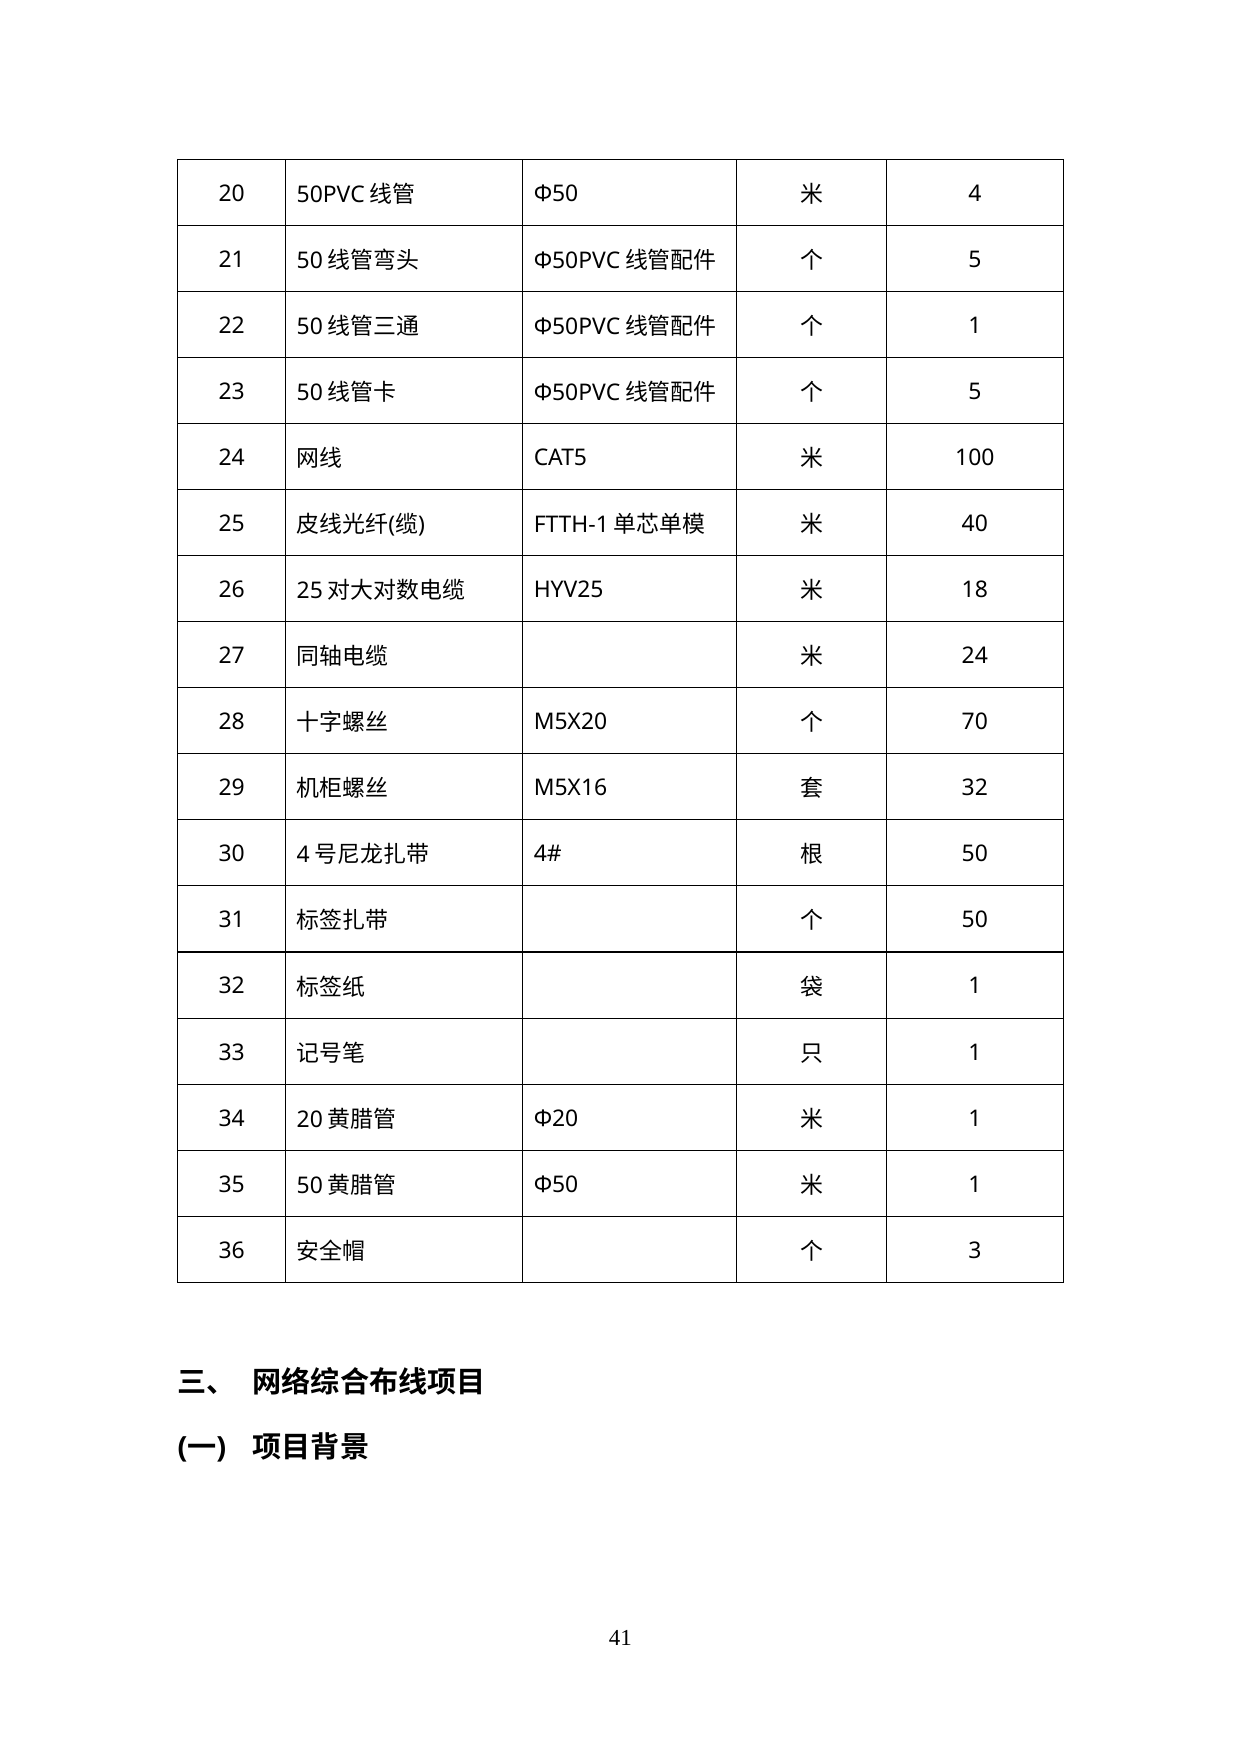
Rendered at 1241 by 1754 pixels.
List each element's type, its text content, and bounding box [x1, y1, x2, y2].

table_cell [523, 1217, 736, 1282]
table_cell Φ20 [523, 1085, 736, 1149]
table_cell 米 [737, 424, 886, 489]
table_cell 20 [178, 160, 285, 225]
table_cell 3 [887, 1217, 1063, 1282]
table_cell 24 [887, 622, 1063, 687]
table_cell Φ50PVC线管配件 [523, 226, 736, 291]
table_cell 50黄腊管 [286, 1151, 522, 1216]
table_cell 1 [887, 292, 1063, 357]
table_cell [523, 886, 736, 951]
table_cell 70 [887, 688, 1063, 753]
table_cell Φ50 [523, 160, 736, 225]
table_cell 网线 [286, 424, 522, 489]
table_cell Φ50PVC线管配件 [523, 292, 736, 357]
table_cell [523, 1019, 736, 1083]
table_cell 50线管卡 [286, 358, 522, 423]
table_cell 33 [178, 1019, 285, 1083]
table_cell 袋 [737, 953, 886, 1017]
table_cell 18 [887, 556, 1063, 621]
table_cell 套 [737, 754, 886, 819]
table_cell 4 [887, 160, 1063, 225]
table_cell 50线管弯头 [286, 226, 522, 291]
table_cell 50线管三通 [286, 292, 522, 357]
table_cell 米 [737, 622, 886, 687]
table_cell 25对大对数电缆 [286, 556, 522, 621]
table_cell 31 [178, 886, 285, 951]
list 网络综合布线项目 [177, 1348, 1063, 1413]
table_cell 只 [737, 1019, 886, 1083]
table_cell 27 [178, 622, 285, 687]
table_cell 25 [178, 490, 285, 555]
table_cell 标签扎带 [286, 886, 522, 951]
table_cell 50 [887, 886, 1063, 951]
table_cell 22 [178, 292, 285, 357]
table_cell 同轴电缆 [286, 622, 522, 687]
table_cell 个 [737, 226, 886, 291]
table_cell 标签纸 [286, 953, 522, 1017]
table_cell 1 [887, 1085, 1063, 1149]
table_cell 皮线光纤(缆) [286, 490, 522, 555]
table_cell 米 [737, 1085, 886, 1149]
table_cell 根 [737, 820, 886, 885]
table_cell 5 [887, 226, 1063, 291]
table_cell 20黄腊管 [286, 1085, 522, 1149]
table_cell 36 [178, 1217, 285, 1282]
table_cell 35 [178, 1151, 285, 1216]
table_cell 40 [887, 490, 1063, 555]
table_cell 4号尼龙扎带 [286, 820, 522, 885]
table_cell 米 [737, 160, 886, 225]
table_cell 4# [523, 820, 736, 885]
table_cell CAT5 [523, 424, 736, 489]
table_cell FTTH-1单芯单模 [523, 490, 736, 555]
table_cell 机柜螺丝 [286, 754, 522, 819]
list 项目背景 [177, 1413, 1063, 1478]
table_cell 100 [887, 424, 1063, 489]
table_cell Φ50 [523, 1151, 736, 1216]
table_cell HYV25 [523, 556, 736, 621]
table_cell 1 [887, 1019, 1063, 1083]
table_cell 21 [178, 226, 285, 291]
table_cell 米 [737, 490, 886, 555]
table_cell 28 [178, 688, 285, 753]
table_cell 32 [887, 754, 1063, 819]
table_cell 十字螺丝 [286, 688, 522, 753]
table_cell 34 [178, 1085, 285, 1149]
table_cell 1 [887, 953, 1063, 1017]
table_cell 米 [737, 1151, 886, 1216]
table_cell 个 [737, 358, 886, 423]
table_cell M5X20 [523, 688, 736, 753]
table_cell 个 [737, 886, 886, 951]
table_cell 安全帽 [286, 1217, 522, 1282]
table_cell M5X16 [523, 754, 736, 819]
table_cell 50PVC线管 [286, 160, 522, 225]
table_cell 30 [178, 820, 285, 885]
table_cell 50 [887, 820, 1063, 885]
table_cell [523, 622, 736, 687]
table_cell [523, 953, 736, 1017]
table_cell 米 [737, 556, 886, 621]
table_cell 记号笔 [286, 1019, 522, 1083]
table_cell 个 [737, 1217, 886, 1282]
table_cell 26 [178, 556, 285, 621]
table_cell 1 [887, 1151, 1063, 1216]
table_cell 29 [178, 754, 285, 819]
table_cell 个 [737, 292, 886, 357]
table_cell Φ50PVC线管配件 [523, 358, 736, 423]
table_cell 个 [737, 688, 886, 753]
table_cell 24 [178, 424, 285, 489]
table_cell 23 [178, 358, 285, 423]
table_cell 32 [178, 953, 285, 1017]
table_cell 5 [887, 358, 1063, 423]
